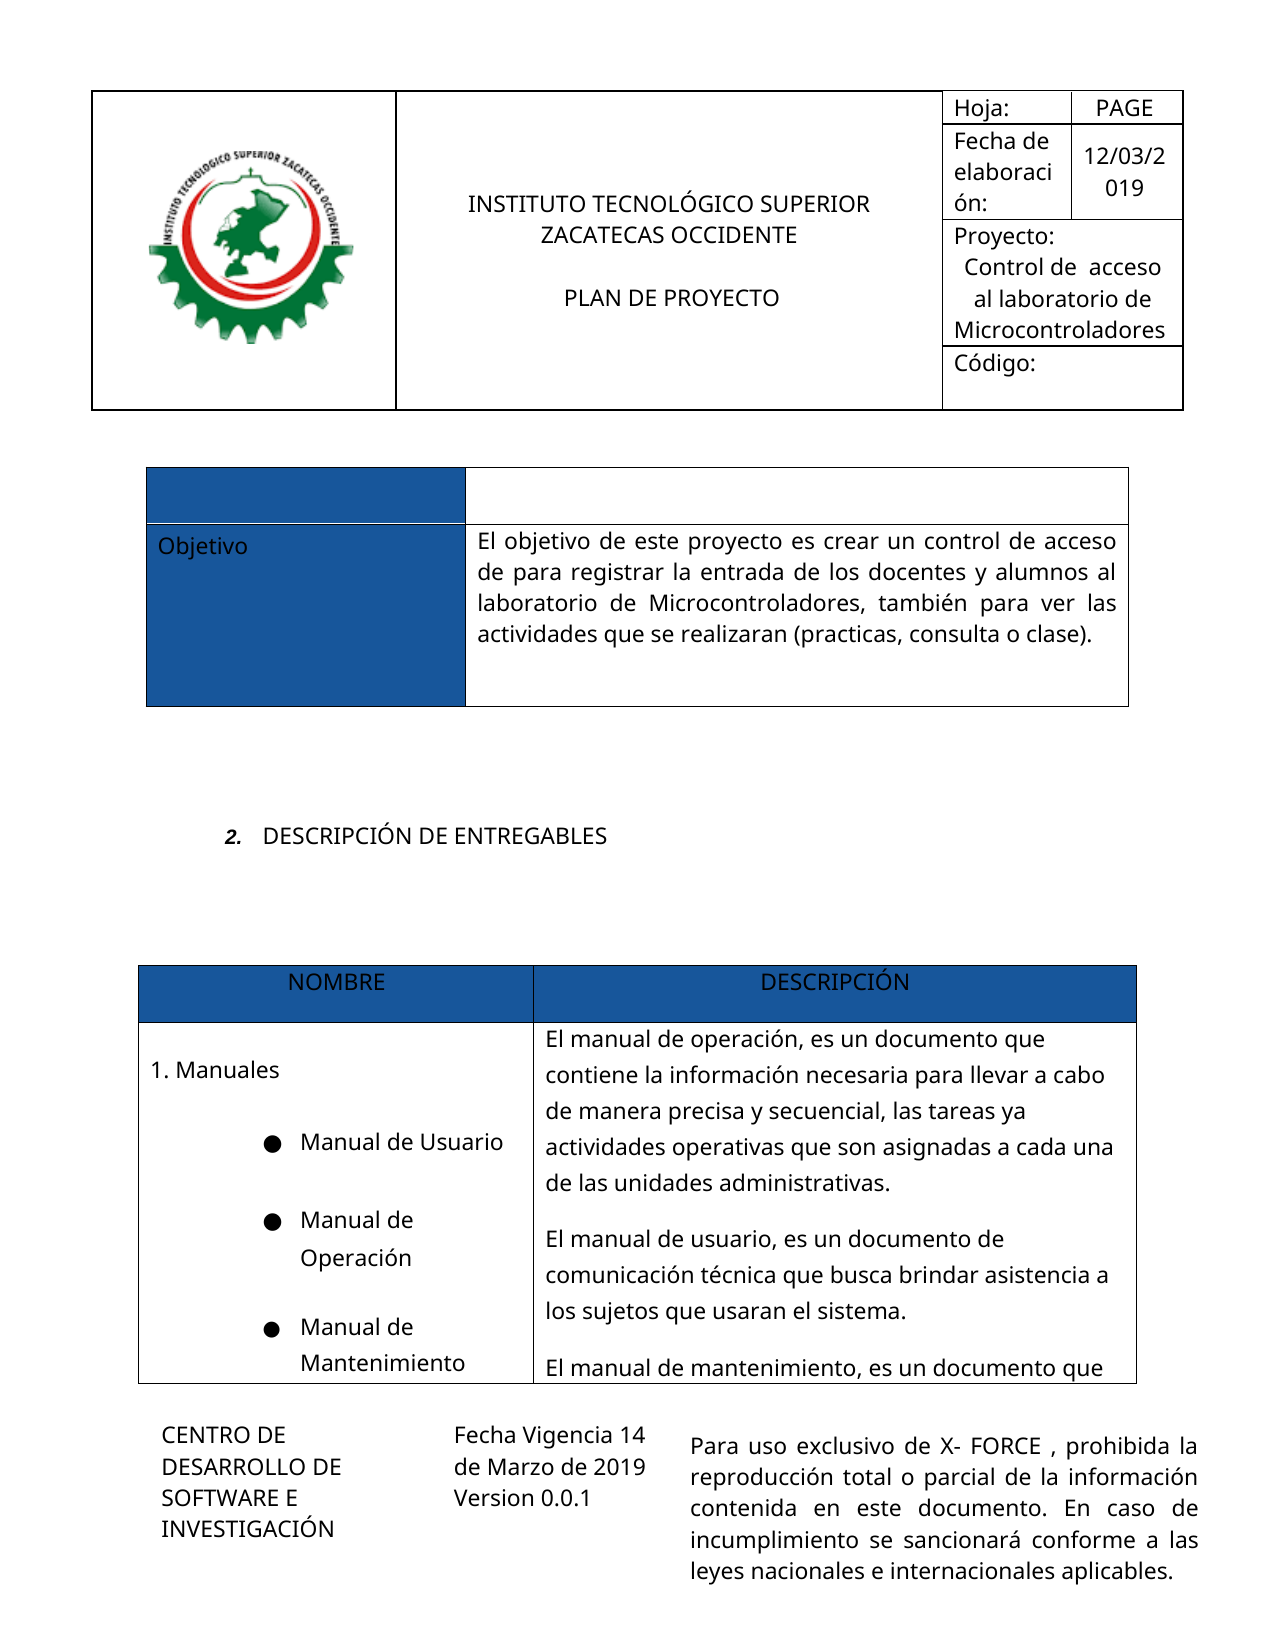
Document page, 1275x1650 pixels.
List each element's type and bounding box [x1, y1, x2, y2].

table_cell [534, 1023, 1136, 1383]
table_cell [466, 468, 1128, 523]
table_cell [147, 468, 465, 523]
table_cell [466, 525, 1128, 706]
table_header [534, 966, 1136, 1022]
table_header [139, 966, 533, 1022]
table_cell [147, 525, 465, 706]
picture [148, 151, 354, 344]
table_cell [139, 1023, 533, 1383]
